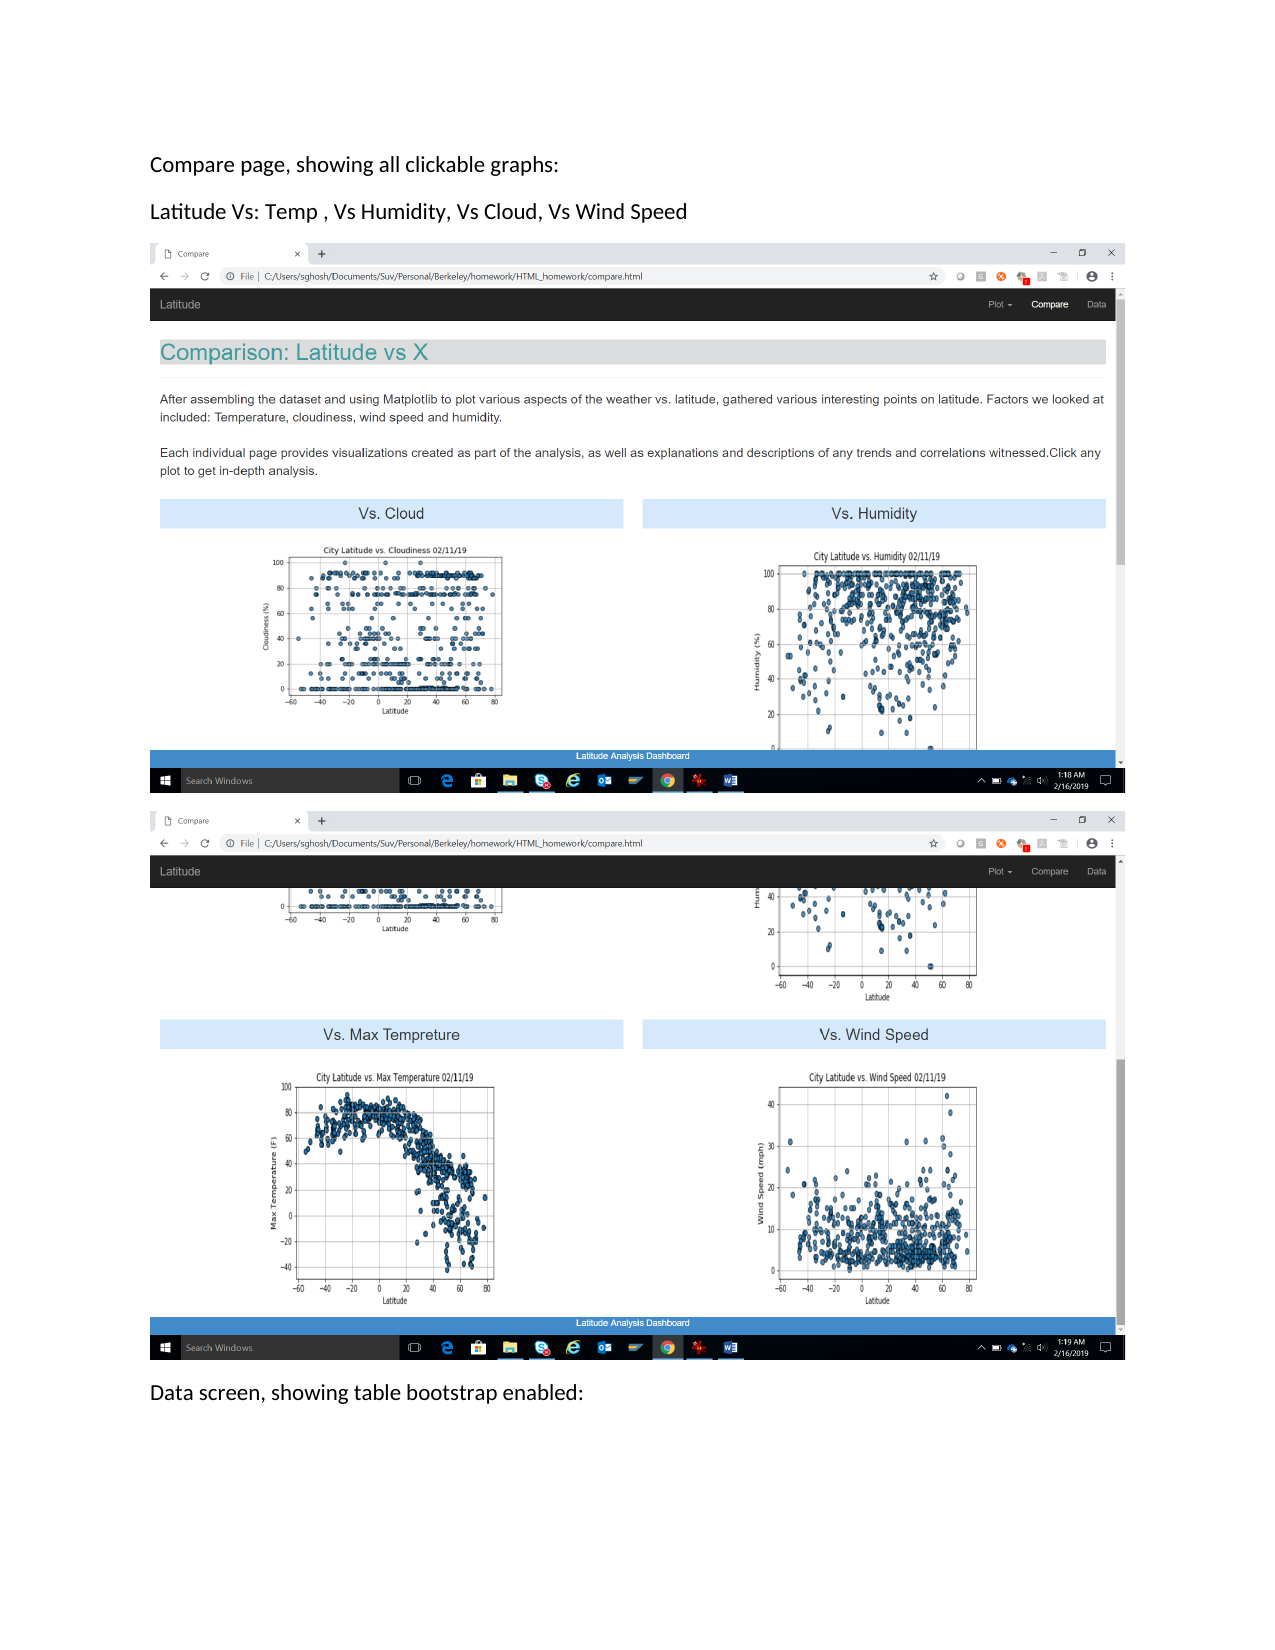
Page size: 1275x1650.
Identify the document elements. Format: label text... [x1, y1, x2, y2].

text Latitude Vs: Temp , Vs Humidity, Vs Cloud, Vs Wind Speed [150, 197, 1125, 225]
picture [150, 811, 1125, 1360]
text Data screen, showing table bootstrap enabled: [150, 1378, 1125, 1406]
text Compare page, showing all clickable graphs: [150, 150, 1125, 178]
picture [150, 243, 1125, 793]
